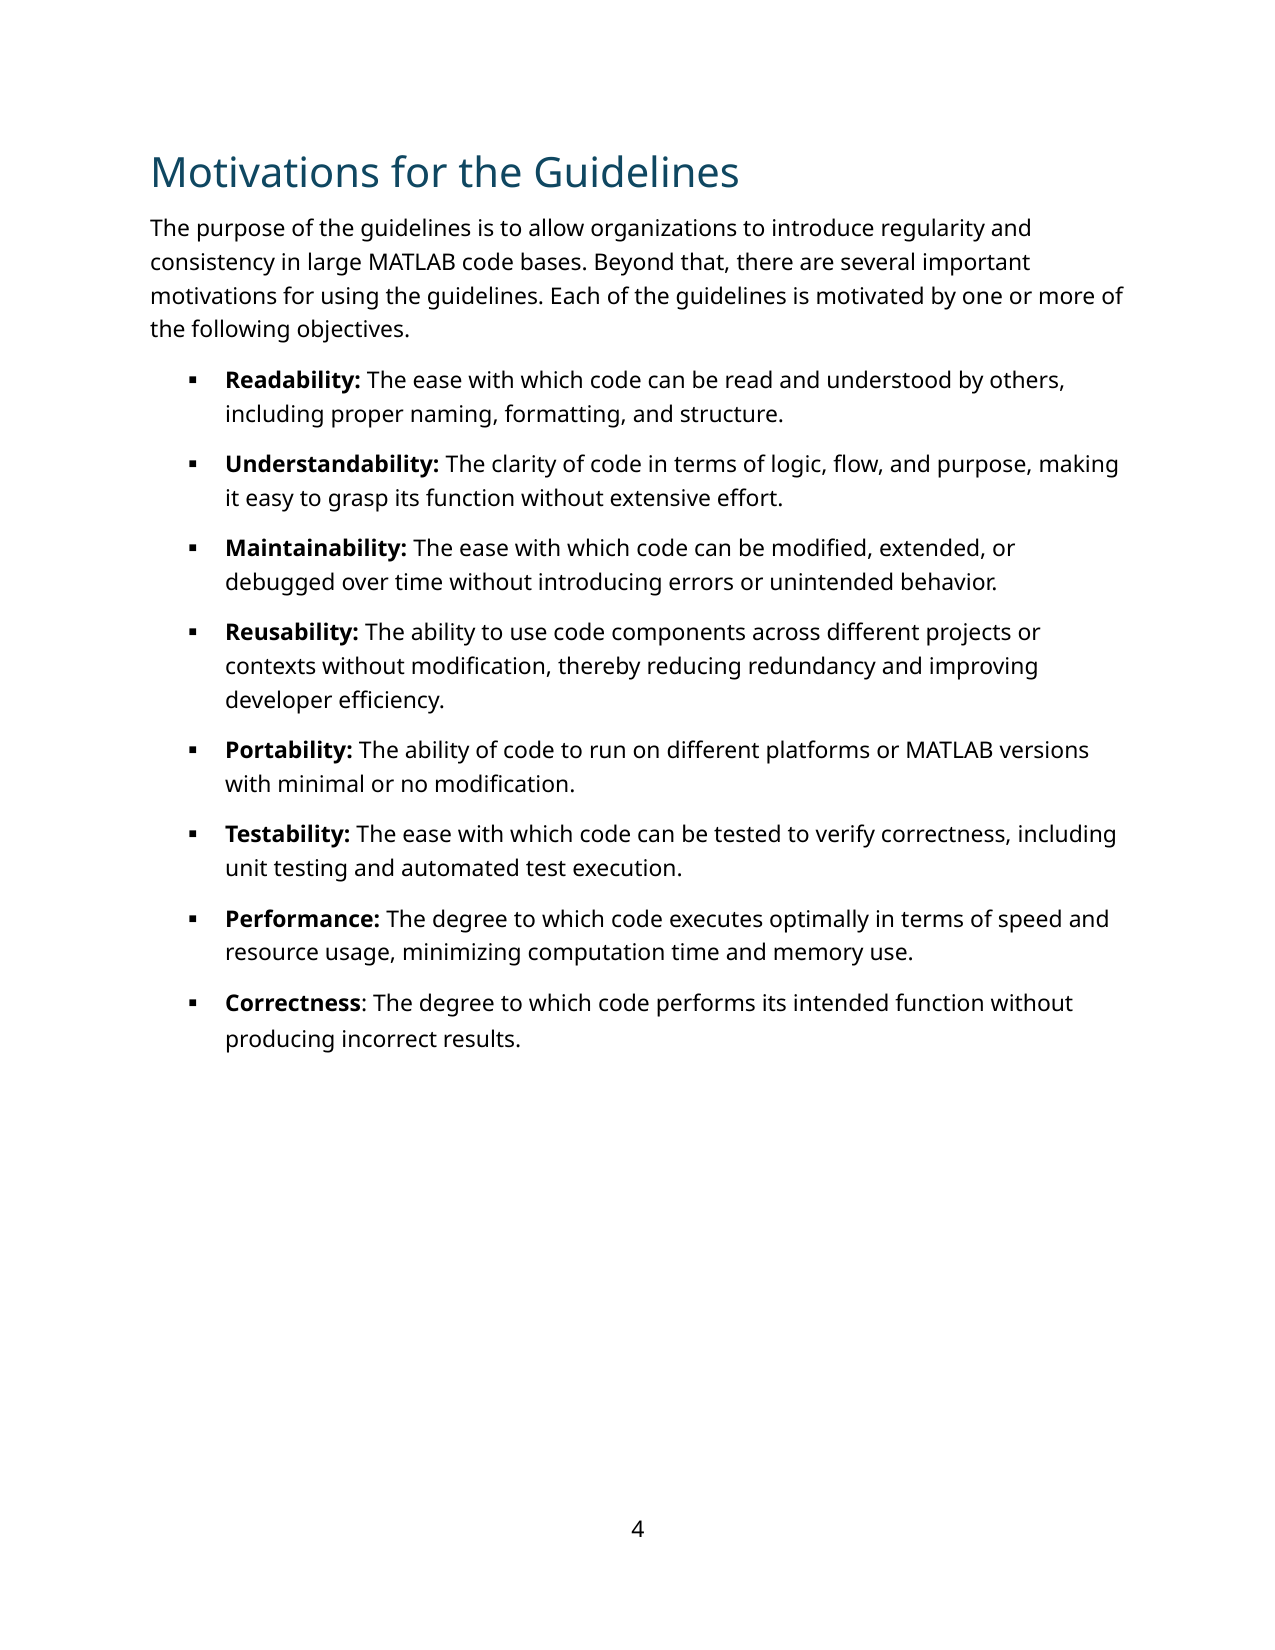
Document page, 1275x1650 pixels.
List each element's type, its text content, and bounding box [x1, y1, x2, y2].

subtitle Motivations for the Guidelines [150, 142, 1125, 199]
list Maintainability: The ease with which code can be modified, extended, or debugged over time without introducing errors or unintended behavior. [187, 532, 1125, 597]
list Portability: The ability of code to run on different platforms or MATLAB versions with minimal or no modification. [187, 734, 1125, 799]
list Testability: The ease with which code can be tested to verify correctness, including unit testing and automated test execution. [187, 818, 1125, 883]
list Performance: The degree to which code executes optimally in terms of speed and resource usage, minimizing computation time and memory use. [187, 902, 1125, 967]
text The purpose of the guidelines is to allow organizations to introduce regularity and consistency in large MATLAB code bases. Beyond that, there are several important motivations for using the guidelines. Each of the guidelines is motivated by one or more of the following objectives. [150, 212, 1125, 344]
list Reusability: The ability to use code components across different projects or contexts without modification, thereby reducing redundancy and improving developer efficiency. [187, 616, 1125, 715]
list Correctness: The degree to which code performs its intended function without producing incorrect results. [187, 987, 1125, 1054]
list Readability: The ease with which code can be read and understood by others, including proper naming, formatting, and structure. [187, 364, 1125, 429]
list Understandability: The clarity of code in terms of logic, flow, and purpose, making it easy to grasp its function without extensive effort. [187, 448, 1125, 513]
